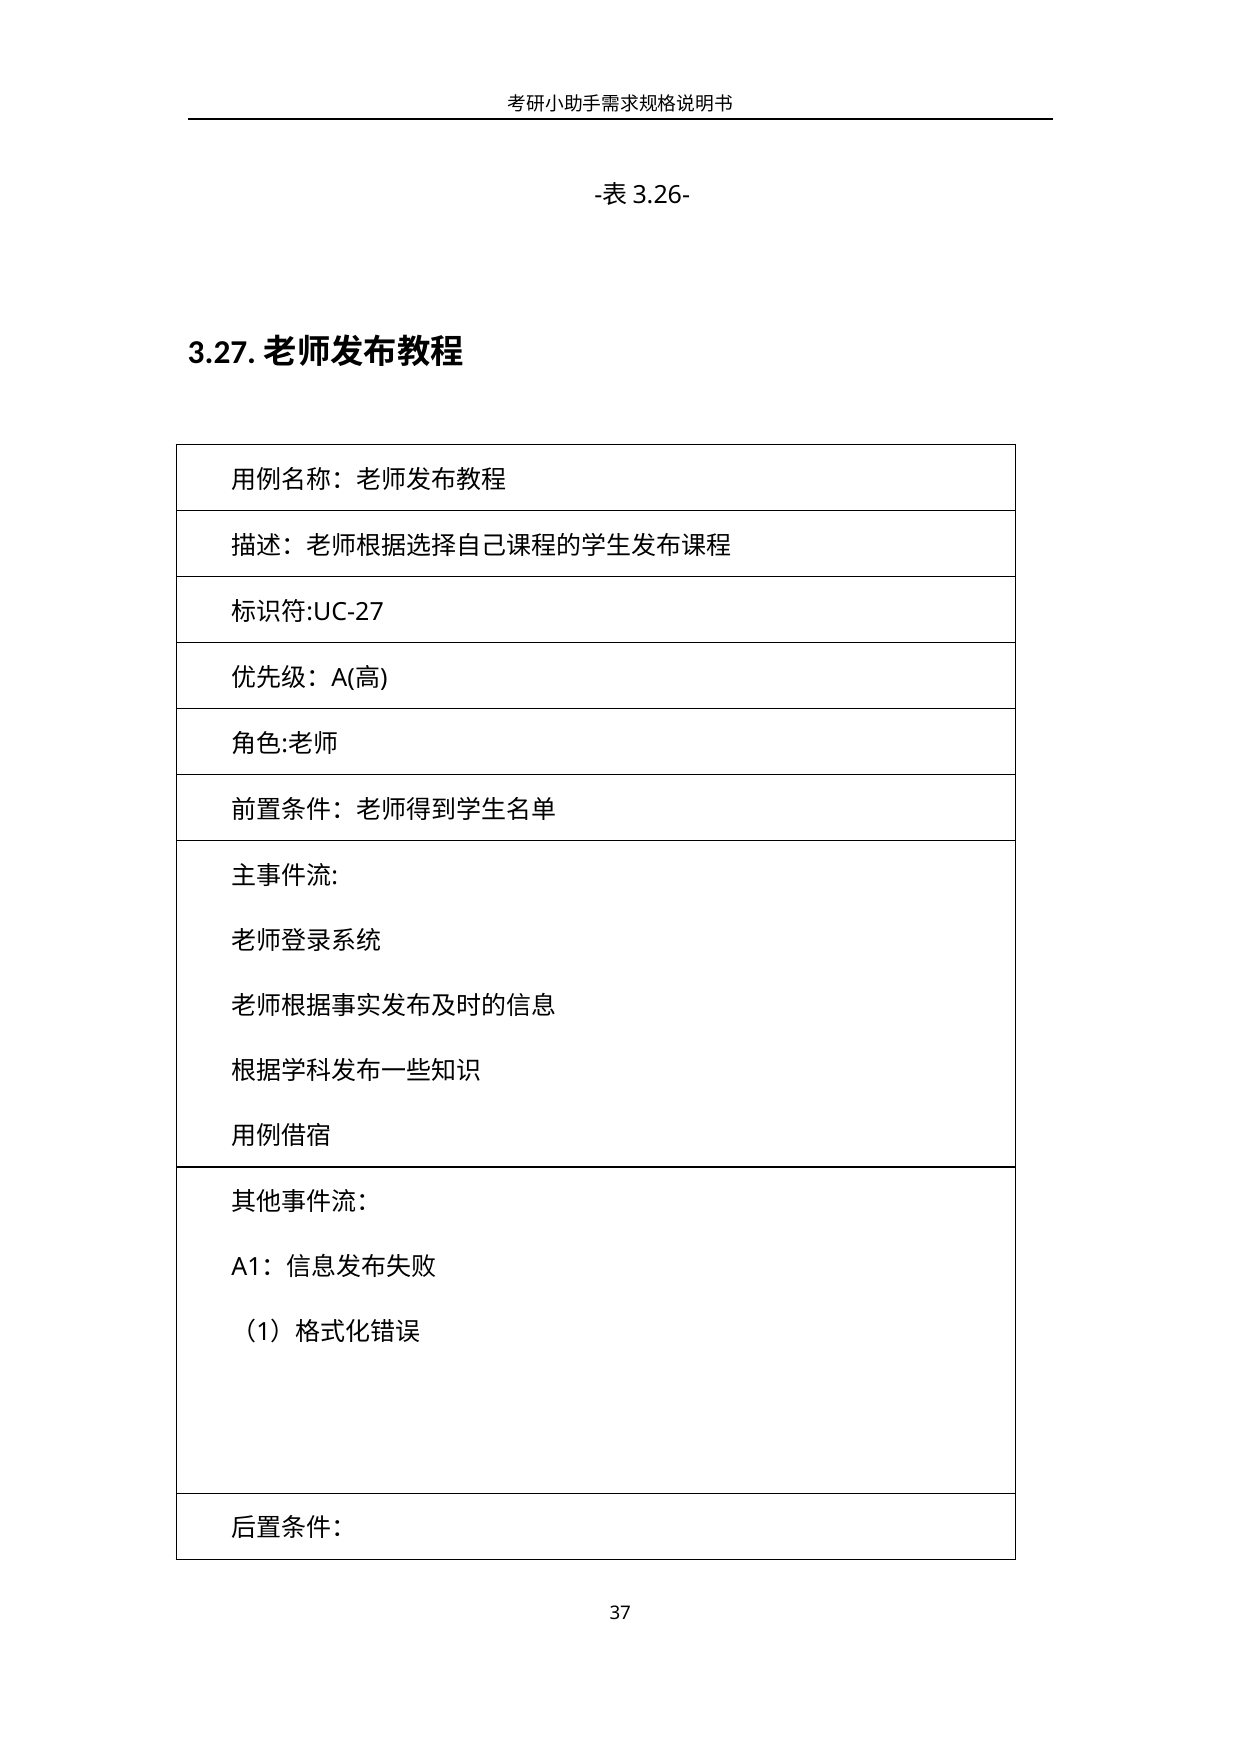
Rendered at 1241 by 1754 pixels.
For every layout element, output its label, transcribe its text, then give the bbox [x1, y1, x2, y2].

table_cell 描述：老师根据选择自己课程的学生发布课程 [177, 511, 1015, 576]
text -表3.26- [187, 160, 1053, 225]
table_cell 优先级：A(高) [177, 643, 1015, 708]
table_cell 主事件流: 老师登录系统 老师根据事实发布及时的信息 根据学科发布一些知识 用例借宿 [177, 841, 1015, 1166]
subtitle 3.27. 老师发布教程 [187, 317, 1053, 382]
table_header 用例名称：老师发布教程 [177, 445, 1015, 510]
table_cell 其他事件流： A1：信息发布失败 （1）格式化错误 [177, 1168, 1015, 1492]
table_cell 角色:老师 [177, 709, 1015, 774]
table_cell 标识符:UC-27 [177, 577, 1015, 642]
table_cell 前置条件：老师得到学生名单 [177, 775, 1015, 840]
table_cell 后置条件： [177, 1494, 1015, 1558]
